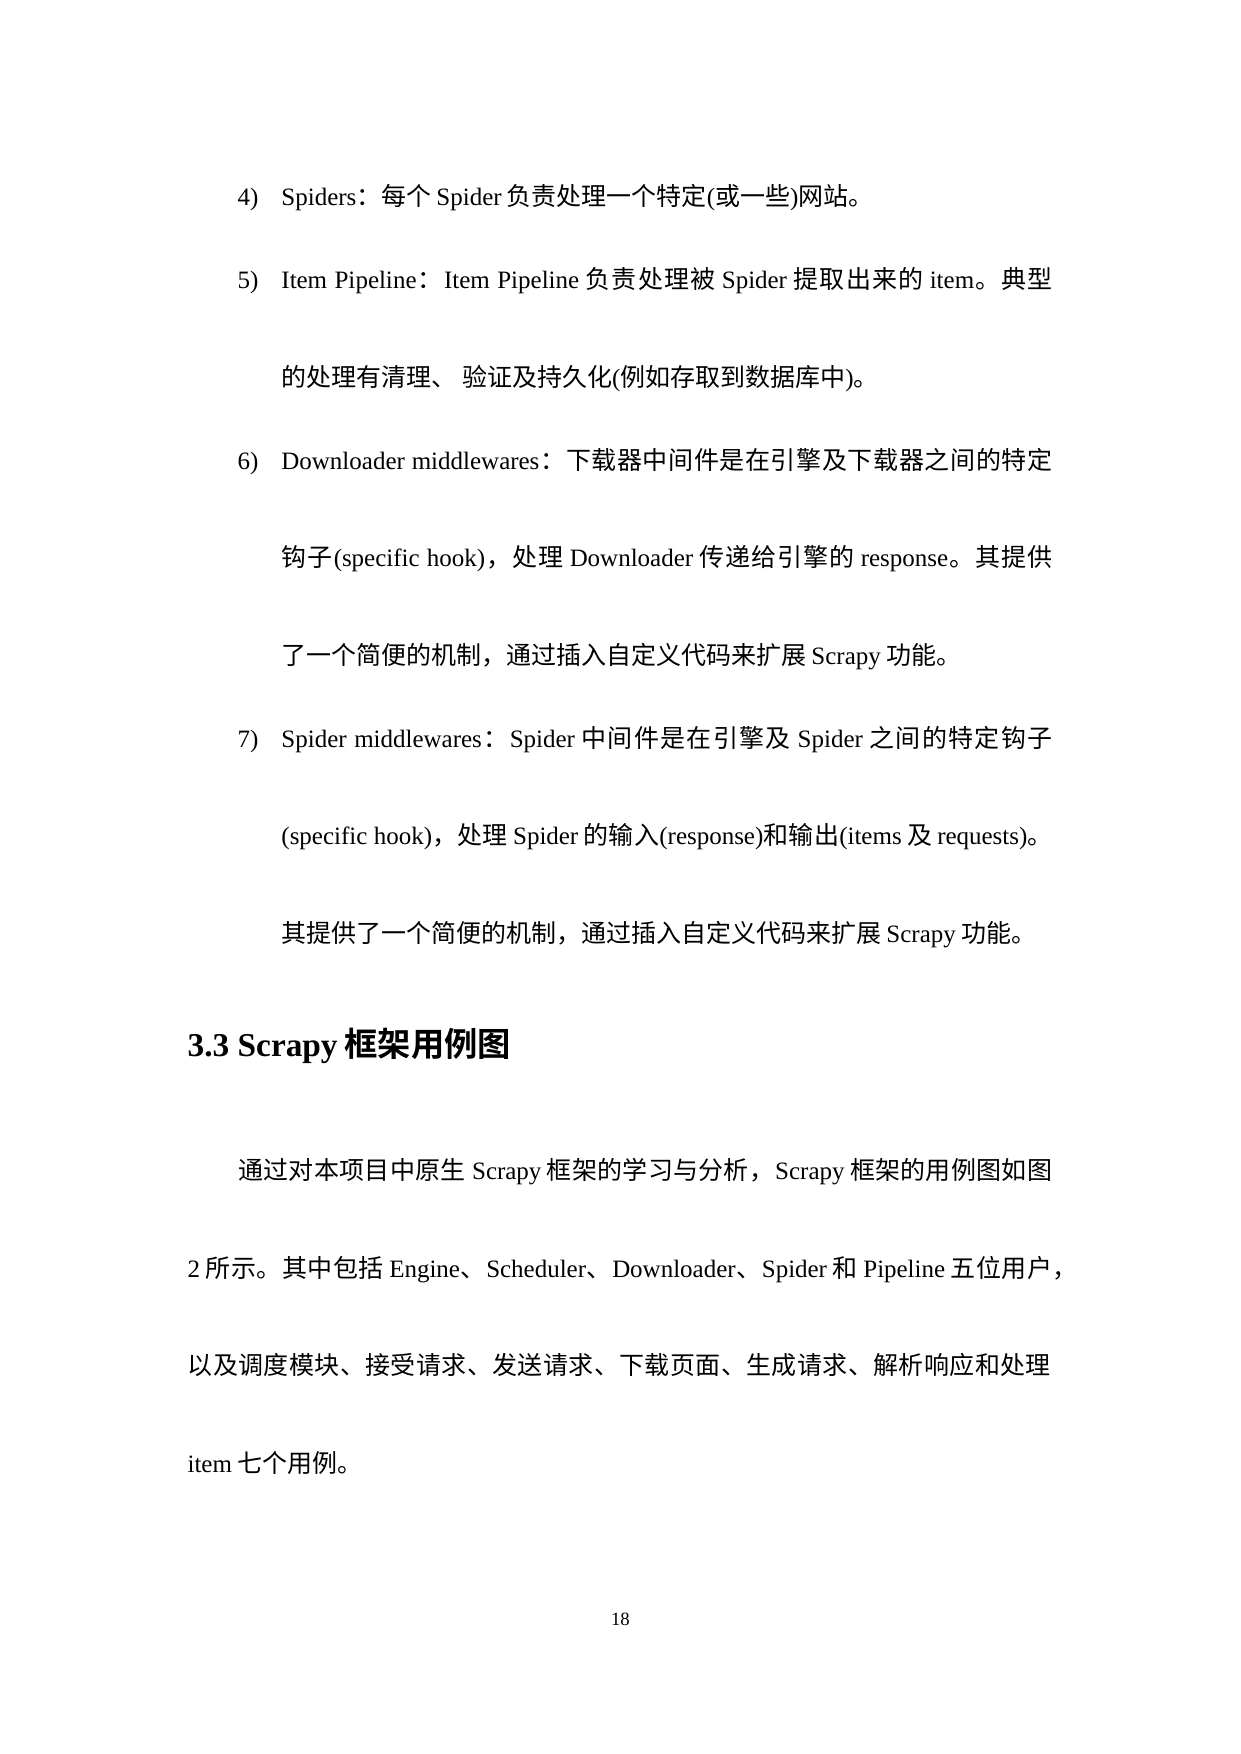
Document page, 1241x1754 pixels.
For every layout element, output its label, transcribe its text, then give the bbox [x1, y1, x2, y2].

list Spider middlewares：Spider中间件是在引擎及Spider之间的特定钩子(specific hook)，处理Spider的输入(response)和输出(items及requests)。其提供了一个简便的机制，通过插入自定义代码来扩展Scrapy功能。 [237, 704, 1053, 964]
list Spiders：每个Spider负责处理一个特定(或一些)网站。 [237, 162, 1053, 227]
list Item Pipeline：Item Pipeline负责处理被Spider提取出来的item。典型的处理有清理、 验证及持久化(例如存取到数据库中)。 [237, 245, 1053, 408]
list Downloader middlewares：下载器中间件是在引擎及下载器之间的特定钩子(specific hook)，处理Downloader传递给引擎的response。其提供了一个简便的机制，通过插入自定义代码来扩展Scrapy功能。 [237, 426, 1053, 686]
subtitle 3.3 Scrapy框架用例图 [187, 1009, 1053, 1074]
text 通过对本项目中原生Scrapy框架的学习与分析，Scrapy框架的用例图如图2所示。其中包括Engine、Scheduler、Downloader、Spider和Pipeline五位用户，以及调度模块、接受请求、发送请求、下载页面、生成请求、解析响应和处理item七个用例。 [187, 1136, 1053, 1494]
